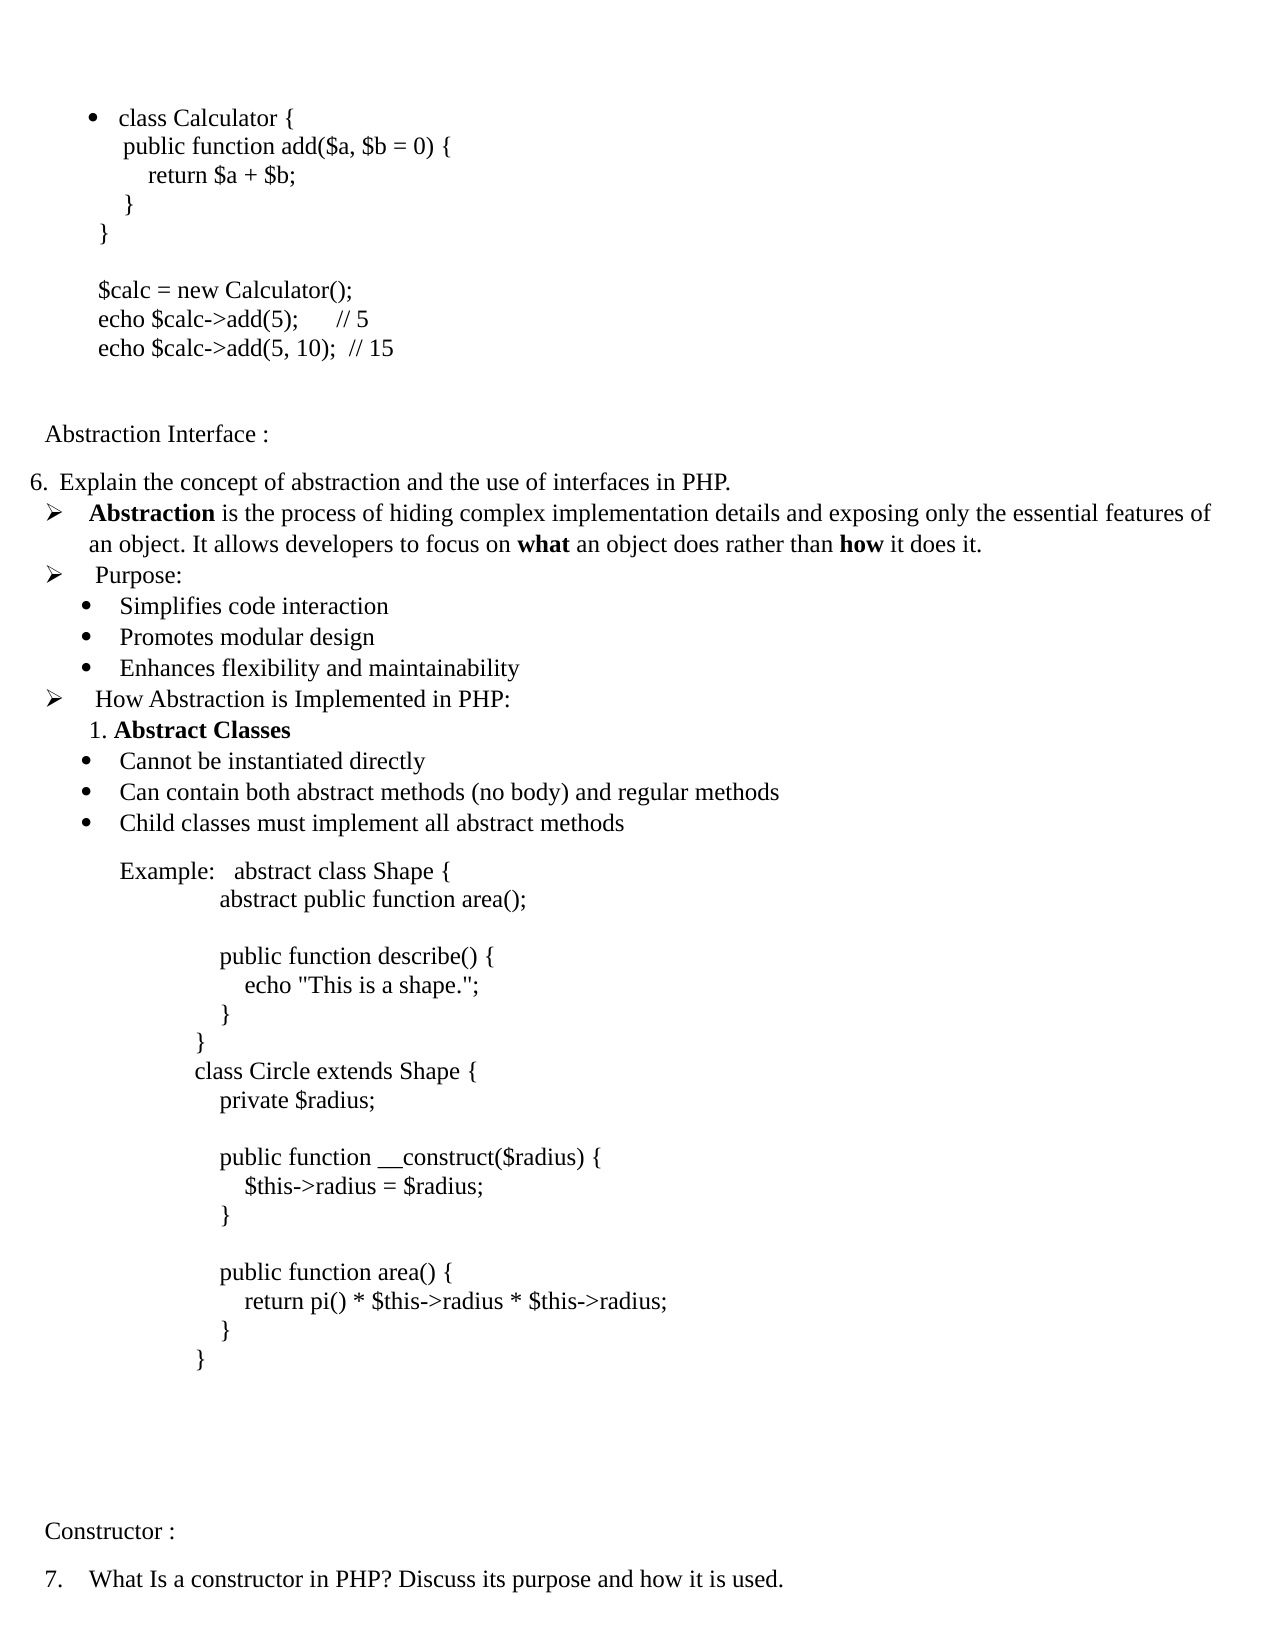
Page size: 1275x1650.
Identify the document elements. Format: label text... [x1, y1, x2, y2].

text echo "This is a shape."; [194, 970, 1226, 999]
list Purpose: [44, 560, 1226, 588]
text Constructor : [44, 1516, 1226, 1545]
list 1. Abstract Classes [89, 715, 1226, 744]
text Example: abstract class Shape { [119, 856, 1226, 884]
list Can contain both abstract methods (no body) and regular methods [82, 777, 1226, 806]
text return $a + $b; [98, 160, 1226, 189]
text $this->radius = $radius; [194, 1171, 1226, 1200]
text } [194, 1344, 1226, 1372]
text echo $calc->add(5); // 5 [98, 304, 1226, 333]
list Explain the concept of abstraction and the use of interfaces in PHP. [29, 467, 1226, 495]
list What Is a constructor in PHP? Discuss its purpose and how it is used. [44, 1564, 1226, 1593]
text abstract public function area(); [194, 884, 1226, 913]
list Simplifies code interaction [82, 591, 1226, 619]
list Enhances flexibility and maintainability [82, 653, 1226, 682]
list How Abstraction is Implemented in PHP: [44, 684, 1226, 713]
list class Calculator { [89, 103, 1226, 131]
list Abstraction is the process of hiding complex implementation details and exposing only the essential features of an object. It allows developers to focus on what an object does rather than how it does it. [44, 498, 1226, 557]
text $calc = new Calculator(); [98, 275, 1226, 304]
text Abstraction Interface : [44, 419, 1226, 448]
text public function area() { [194, 1257, 1226, 1286]
list Cannot be instantiated directly [82, 746, 1226, 775]
text private $radius; [194, 1085, 1226, 1114]
text echo $calc->add(5, 10); // 15 [98, 333, 1226, 361]
text } [98, 189, 1226, 218]
text } [194, 1315, 1226, 1344]
text } [194, 1200, 1226, 1229]
list Child classes must implement all abstract methods [82, 808, 1226, 837]
text return pi() * $this->radius * $this->radius; [194, 1286, 1226, 1315]
text } [98, 218, 1226, 246]
text public function __construct($radius) { [194, 1142, 1226, 1171]
text class Circle extends Shape { [194, 1056, 1226, 1085]
text } [194, 999, 1226, 1027]
list Promotes modular design [82, 622, 1226, 651]
text public function describe() { [194, 941, 1226, 970]
text } [194, 1027, 1226, 1056]
text public function add($a, $b = 0) { [98, 131, 1226, 160]
